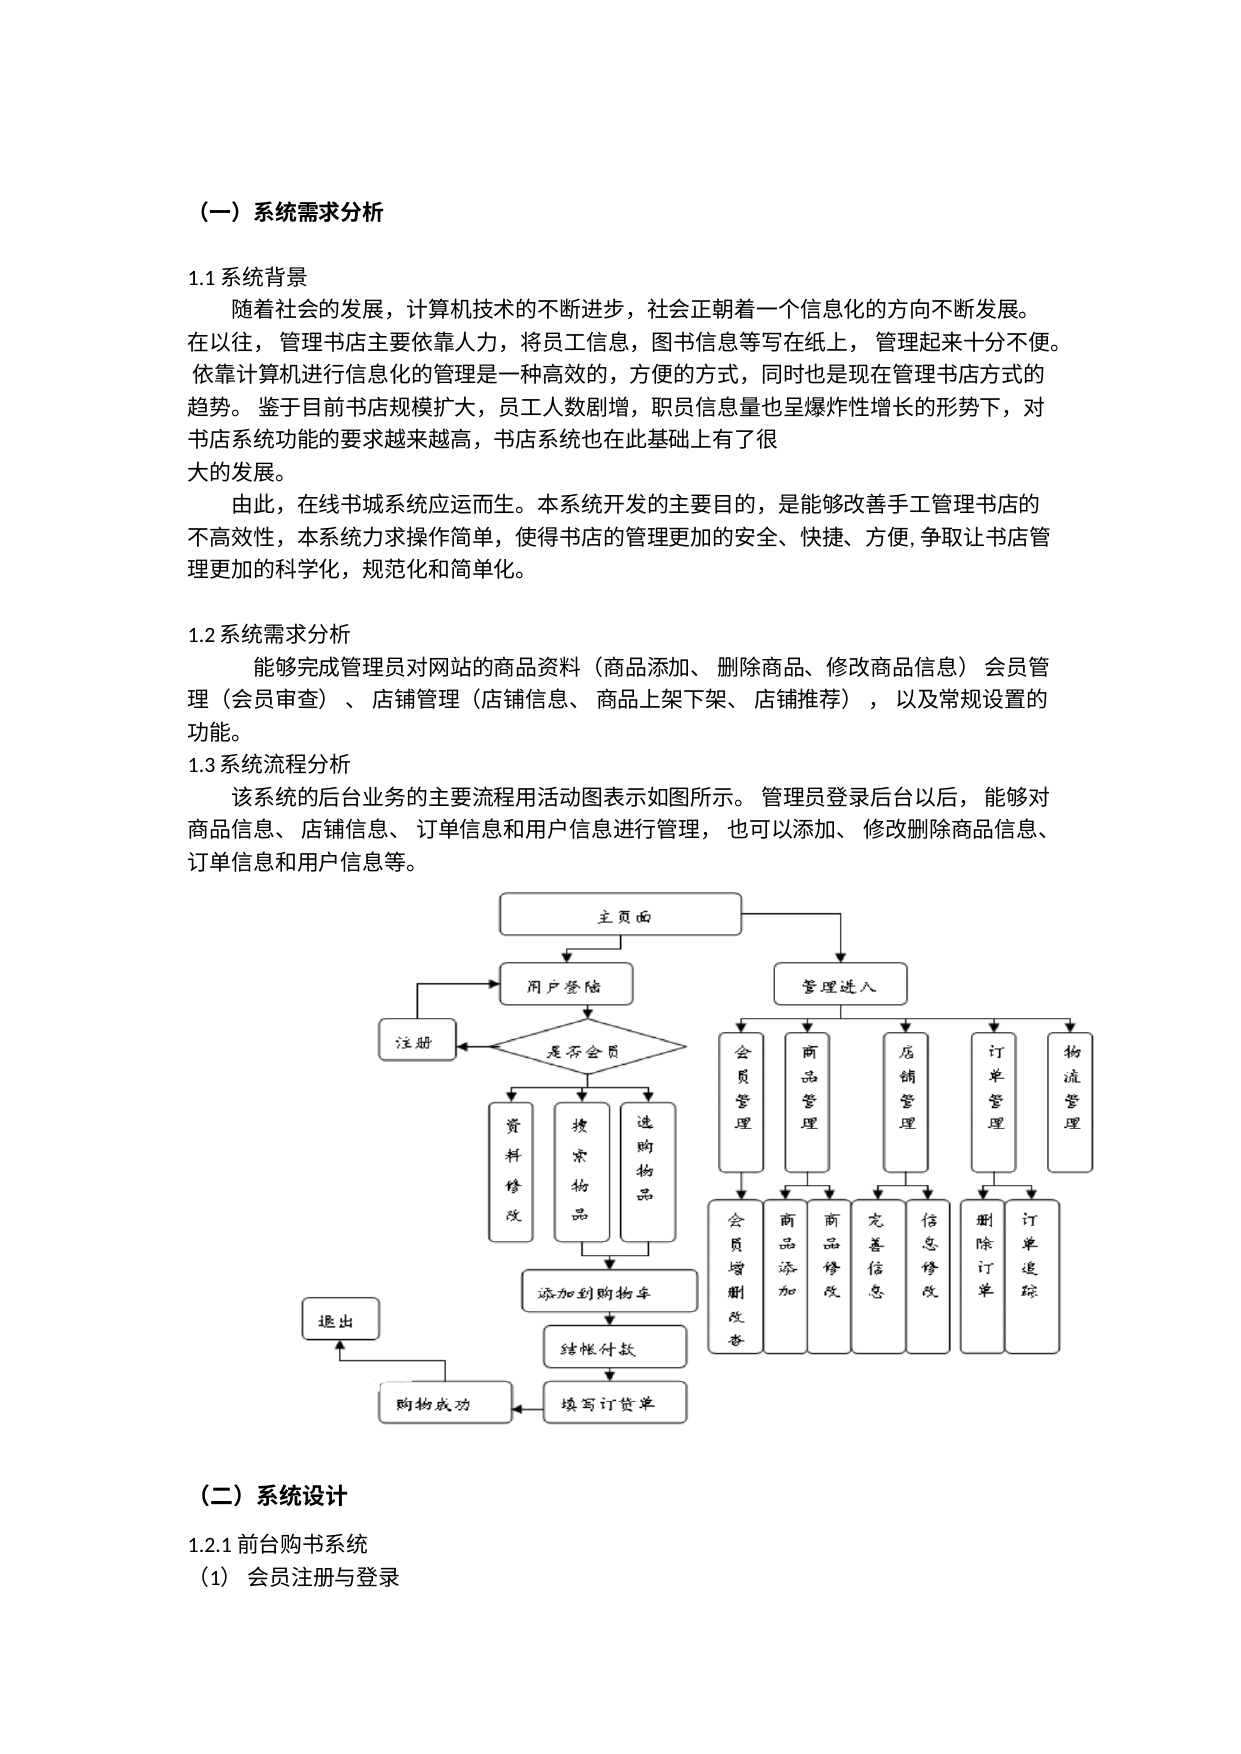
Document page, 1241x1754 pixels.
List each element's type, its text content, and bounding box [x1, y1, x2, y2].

text 1.1 系统背景 [187, 259, 1053, 292]
text 由此，在线书城系统应运而生。本系统开发的主要目的，是能够改善手工管理书店的不高效性，本系统力求操作简单，使得书店的管理更加的安全、快捷、方便, 争取让书店管理更加的科学化，规范化和简单化。 [187, 487, 1053, 584]
picture [231, 877, 1097, 1428]
text 1.2.1 前台购书系统 [187, 1527, 1053, 1559]
text 大的发展。 [187, 454, 1053, 487]
text 随着社会的发展，计算机技术的不断进步，社会正朝着一个信息化的方向不断发展。 在以往， 管理书店主要依靠人力，将员工信息，图书信息等写在纸上， 管理起来十分不便。 依靠计算机进行信息化的管理是一种高效的，方便的方式，同时也是现在管理书店方式的趋势。 鉴于目前书店规模扩大，员工人数剧增，职员信息量也呈爆炸性增长的形势下，对书店系统功能的要求越来越高，书店系统也在此基础上有了很 [187, 292, 1053, 454]
text 1.2系统需求分析 [187, 617, 1053, 649]
text （一）系统需求分析 [187, 194, 1053, 227]
text 该系统的后台业务的主要流程用活动图表示如图所示。 管理员登录后台以后， 能够对商品信息、 店铺信息、 订单信息和用户信息进行管理， 也可以添加、 修改删除商品信息、订单信息和用户信息等。 [187, 779, 1053, 877]
text 能够完成管理员对网站的商品资料（商品添加、 删除商品、修改商品信息） 会员管理（会员审查） 、 店铺管理（店铺信息、 商品上架下架、 店铺推荐） ， 以及常规设置的功能。 [187, 649, 1053, 747]
text （二）系统设计 [187, 1462, 1053, 1527]
text 1.3系统流程分析 [187, 747, 1053, 779]
text （1） 会员注册与登录 [187, 1559, 1053, 1592]
